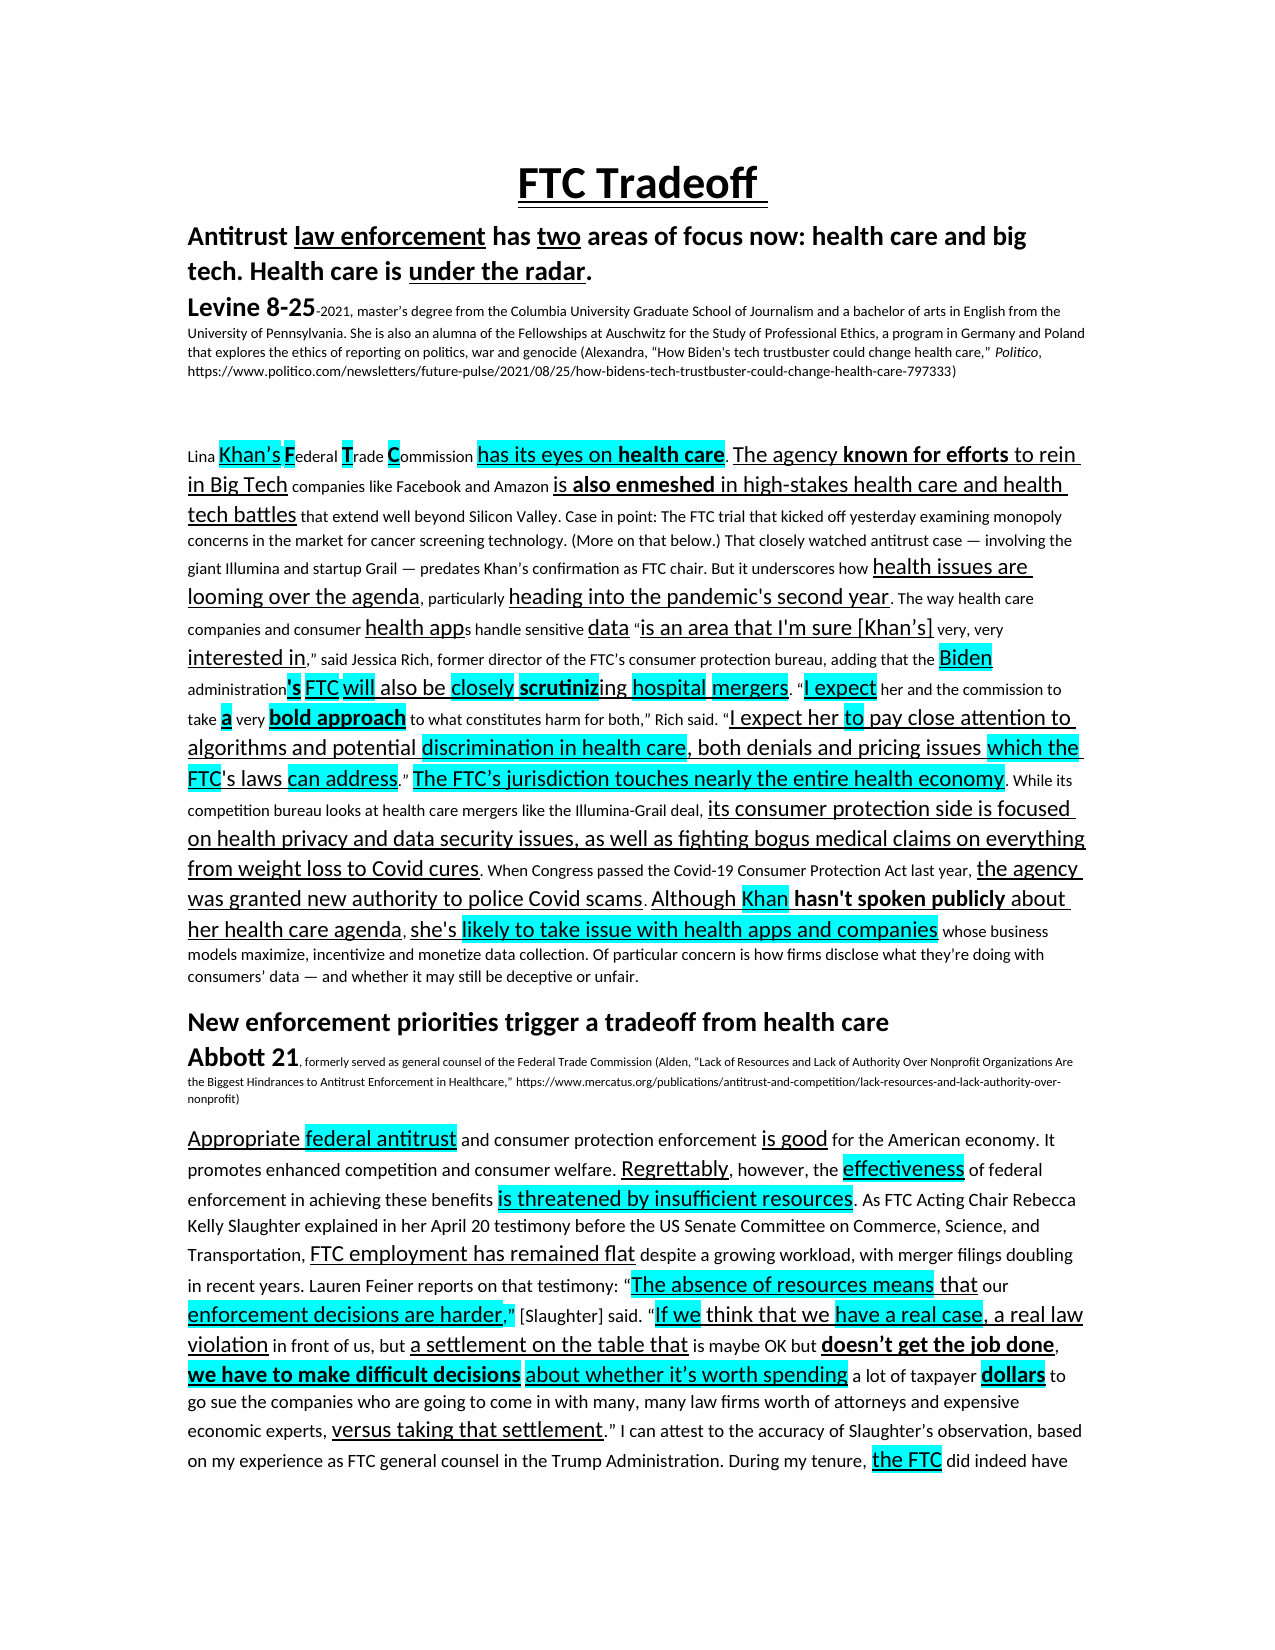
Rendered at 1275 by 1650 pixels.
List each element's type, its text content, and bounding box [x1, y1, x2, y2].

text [187, 1124, 1087, 1473]
subtitle New enforcement priorities trigger a tradeoff from health care [187, 1005, 1087, 1038]
subtitle FTC Tradeoff [187, 154, 1087, 210]
text Lina Khan’s Federal Trade Commission has its eyes on health care. The agency known for efforts to rein in Big Tech companies like Facebook and Amazon is also enmeshed in high-stakes health care and health tech battles that extend well beyond Silicon Valley. Case in point: The FTC trial that kicked off yesterday examining monopoly concerns in the market for cancer screening technology. (More on that below.) That closely watched antitrust case — involving the giant Illumina and startup Grail — predates Khan’s confirmation as FTC chair. But it underscores how health issues are looming over the agenda, particularly heading into the pandemic's second year. The way health care companies and consumer health apps handle sensitive data “is an area that I'm sure [Khan’s] very, very interested in,” said Jessica Rich, former director of the FTC’s consumer protection bureau, adding that the Biden administration's FTC will also be closely scrutinizing hospital mergers. “I expect her and the commission to take a very bold approach to what constitutes harm for both,” Rich said. “I expect her to pay close attention to algorithms and potential discrimination in health care, both denials and pricing issues which the FTC's laws can address.” The FTC’s jurisdiction touches nearly the entire health economy. While its competition bureau looks at health care mergers like the Illumina-Grail deal, its consumer protection side is focused on health privacy and data security issues, as well as fighting bogus medical claims on everything from weight loss to Covid cures. When Congress passed the Covid-19 Consumer Protection Act last year, the agency was granted new authority to police Covid scams. Although Khan hasn't spoken publicly about her health care agenda, she's likely to take issue with health apps and companies whose business models maximize, incentivize and monetize data collection. Of particular concern is how firms disclose what they’re doing with consumers’ data — and whether it may still be deceptive or unfair. [187, 440, 1087, 987]
text Levine 8-25-2021, master’s degree from the Columbia University Graduate School of Journalism and a bachelor of arts in English from the University of Pennsylvania. She is also an alumna of the Fellowships at Auschwitz for the Study of Professional Ethics, a program in Germany and Poland that explores the ethics of reporting on politics, war and genocide (Alexandra, “How Biden's tech trustbuster could change health care,” Politico, https://www.politico.com/newsletters/future-pulse/2021/08/25/how-bidens-tech-trustbuster-could-change-health-care-797333) [187, 290, 1087, 380]
subtitle Antitrust law enforcement has two areas of focus now: health care and big tech. Health care is under the radar. [187, 219, 1087, 287]
text Abbott 21, formerly served as general counsel of the Federal Trade Commission (Alden, “Lack of Resources and Lack of Authority Over Nonprofit Organizations Are the Biggest Hindrances to Antitrust Enforcement in Healthcare,” https://www.mercatus.org/publications/antitrust-and-competition/lack-resources-and-lack-authority-over-nonprofit) [187, 1040, 1087, 1106]
